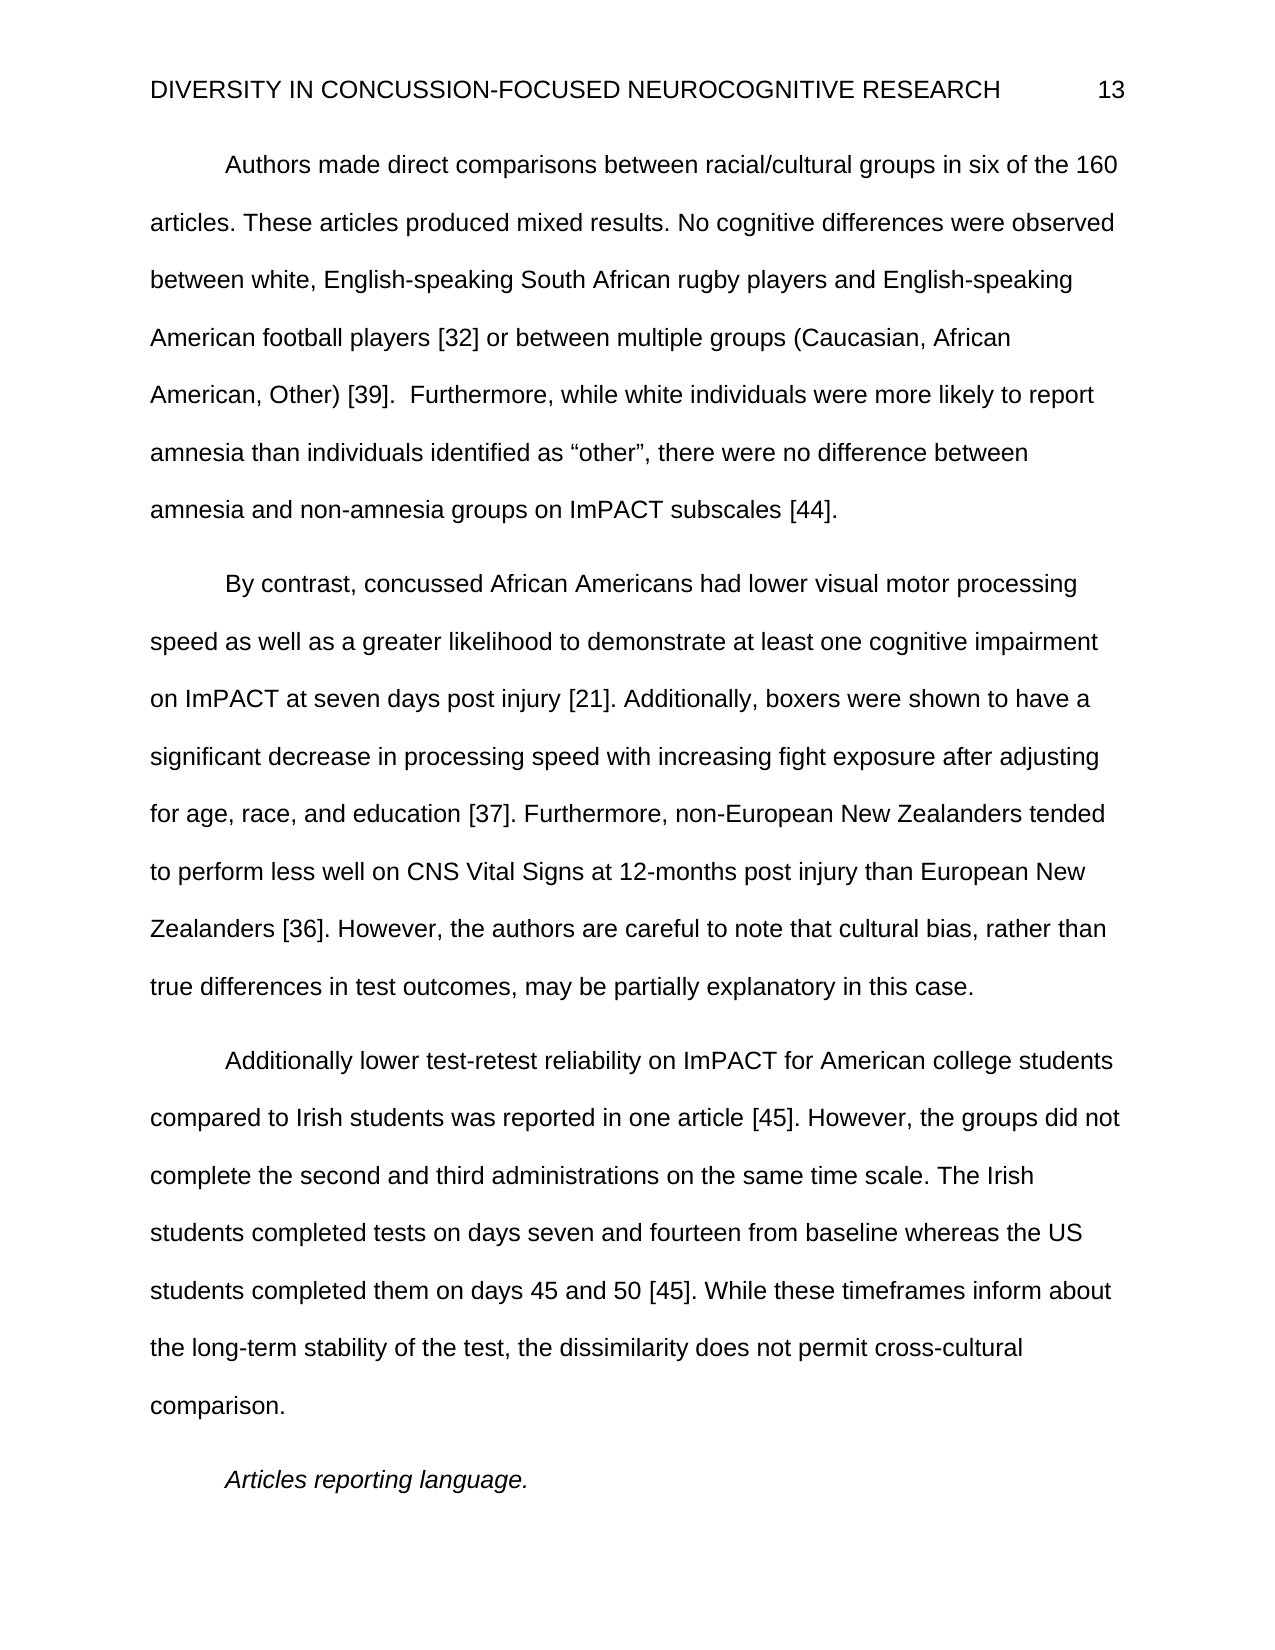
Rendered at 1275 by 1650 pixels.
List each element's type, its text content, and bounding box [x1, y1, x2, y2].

text By contrast, concussed African Americans had lower visual motor processing speed as well as a greater likelihood to demonstrate at least one cognitive impairment on ImPACT at seven days post injury [21]. Additionally, boxers were shown to have a significant decrease in processing speed with increasing fight exposure after adjusting for age, race, and education [37]. Furthermore, non-European New Zealanders tended to perform less well on CNS Vital Signs at 12-months post injury than European New Zealanders [36]. However, the authors are careful to note that cultural bias, rather than true differences in test outcomes, may be partially explanatory in this case. [150, 569, 1125, 1000]
text Articles reporting language. [150, 1465, 1125, 1494]
text Additionally lower test-retest reliability on ImPACT for American college students compared to Irish students was reported in one article [45]. However, the groups did not complete the second and third administrations on the same time scale. The Irish students completed tests on days seven and fourteen from baseline whereas the US students completed them on days 45 and 50 [45]. While these timeframes inform about the long-term stability of the test, the dissimilarity does not permit cross-cultural comparison. [150, 1046, 1125, 1419]
text Authors made direct comparisons between racial/cultural groups in six of the 160 articles. These articles produced mixed results. No cognitive differences were observed between white, English-speaking South African rugby players and English-speaking American football players [32] or between multiple groups (Caucasian, African American, Other) [39]. Furthermore, while white individuals were more likely to report amnesia than individuals identified as “other”, there were no difference between amnesia and non-amnesia groups on ImPACT subscales [44]. [150, 150, 1125, 524]
